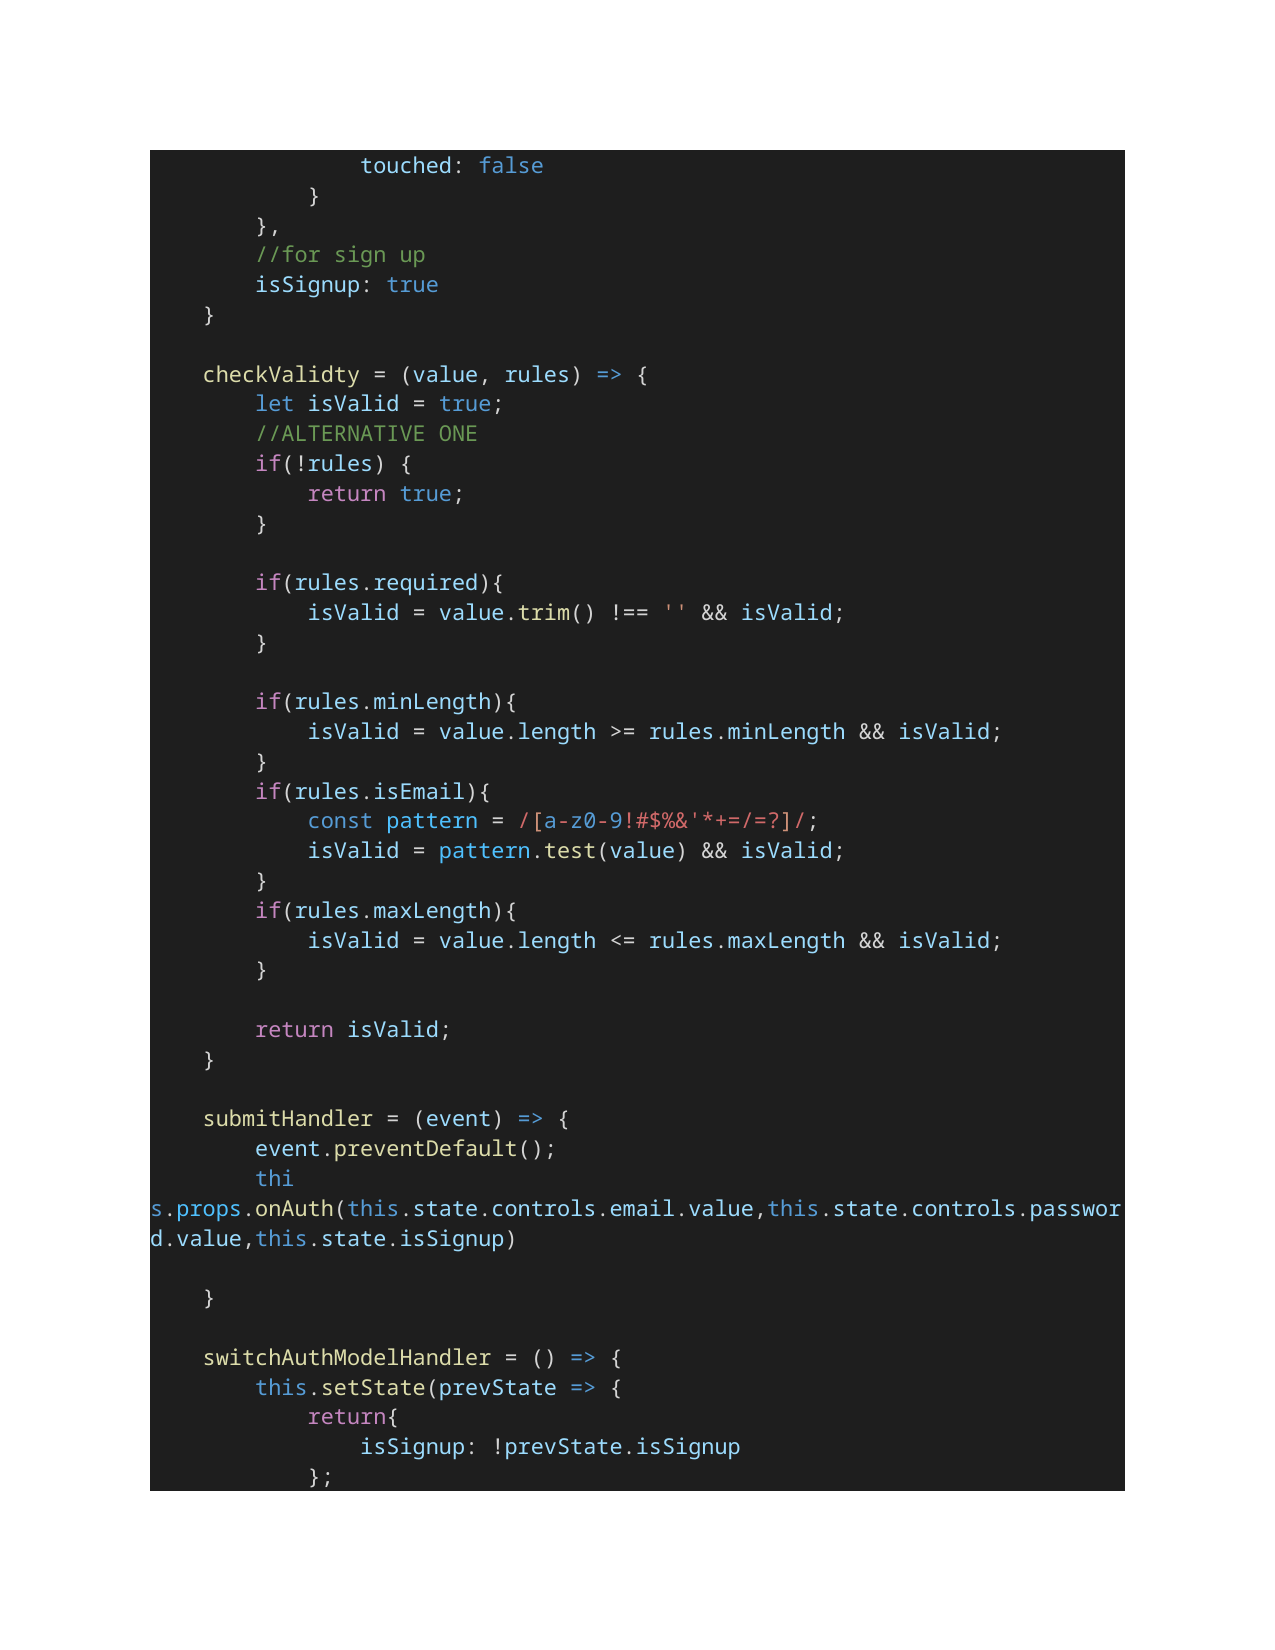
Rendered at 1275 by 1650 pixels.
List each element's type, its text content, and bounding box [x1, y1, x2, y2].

text } [150, 627, 1125, 656]
text return isValid; [150, 1014, 1125, 1044]
text if(rules.required){ [150, 567, 1125, 597]
text return{ [150, 1401, 1125, 1431]
text isValid = value.trim() !== '' && isValid; [150, 597, 1125, 627]
text isValid = value.length >= rules.minLength && isValid; [150, 716, 1125, 746]
text if(rules.minLength){ [150, 686, 1125, 716]
text checkValidty = (value, rules) => { [150, 358, 1125, 388]
text } [150, 507, 1125, 537]
text const pattern = /[a-z0-9!#$%&'*+=/=?]/; [150, 805, 1125, 835]
text touched: false [150, 150, 1125, 180]
text this.setState(prevState => { [150, 1371, 1125, 1401]
text } [150, 1044, 1125, 1073]
text if(rules.maxLength){ [150, 895, 1125, 924]
text this.props.onAuth(this.state.controls.email.value,this.state.controls.password.value,this.state.isSignup) [150, 1163, 1125, 1252]
text } [150, 1282, 1125, 1312]
text } [150, 865, 1125, 895]
text submitHandler = (event) => { [150, 1103, 1125, 1133]
text isValid = value.length <= rules.maxLength && isValid; [150, 924, 1125, 954]
text return true; [150, 478, 1125, 507]
text if(rules.isEmail){ [150, 776, 1125, 805]
text //for sign up [150, 239, 1125, 269]
text } [150, 746, 1125, 776]
text } [150, 299, 1125, 329]
text isSignup: true [150, 269, 1125, 299]
text let isValid = true; [150, 388, 1125, 418]
text }; [150, 1461, 1125, 1491]
text //ALTERNATIVE ONE [150, 418, 1125, 448]
text } [150, 954, 1125, 984]
text if(!rules) { [150, 448, 1125, 478]
text event.preventDefault(); [150, 1133, 1125, 1163]
text isValid = pattern.test(value) && isValid; [150, 835, 1125, 865]
text isSignup: !prevState.isSignup [150, 1431, 1125, 1461]
text switchAuthModelHandler = () => { [150, 1342, 1125, 1371]
text }, [150, 209, 1125, 239]
text } [150, 180, 1125, 209]
